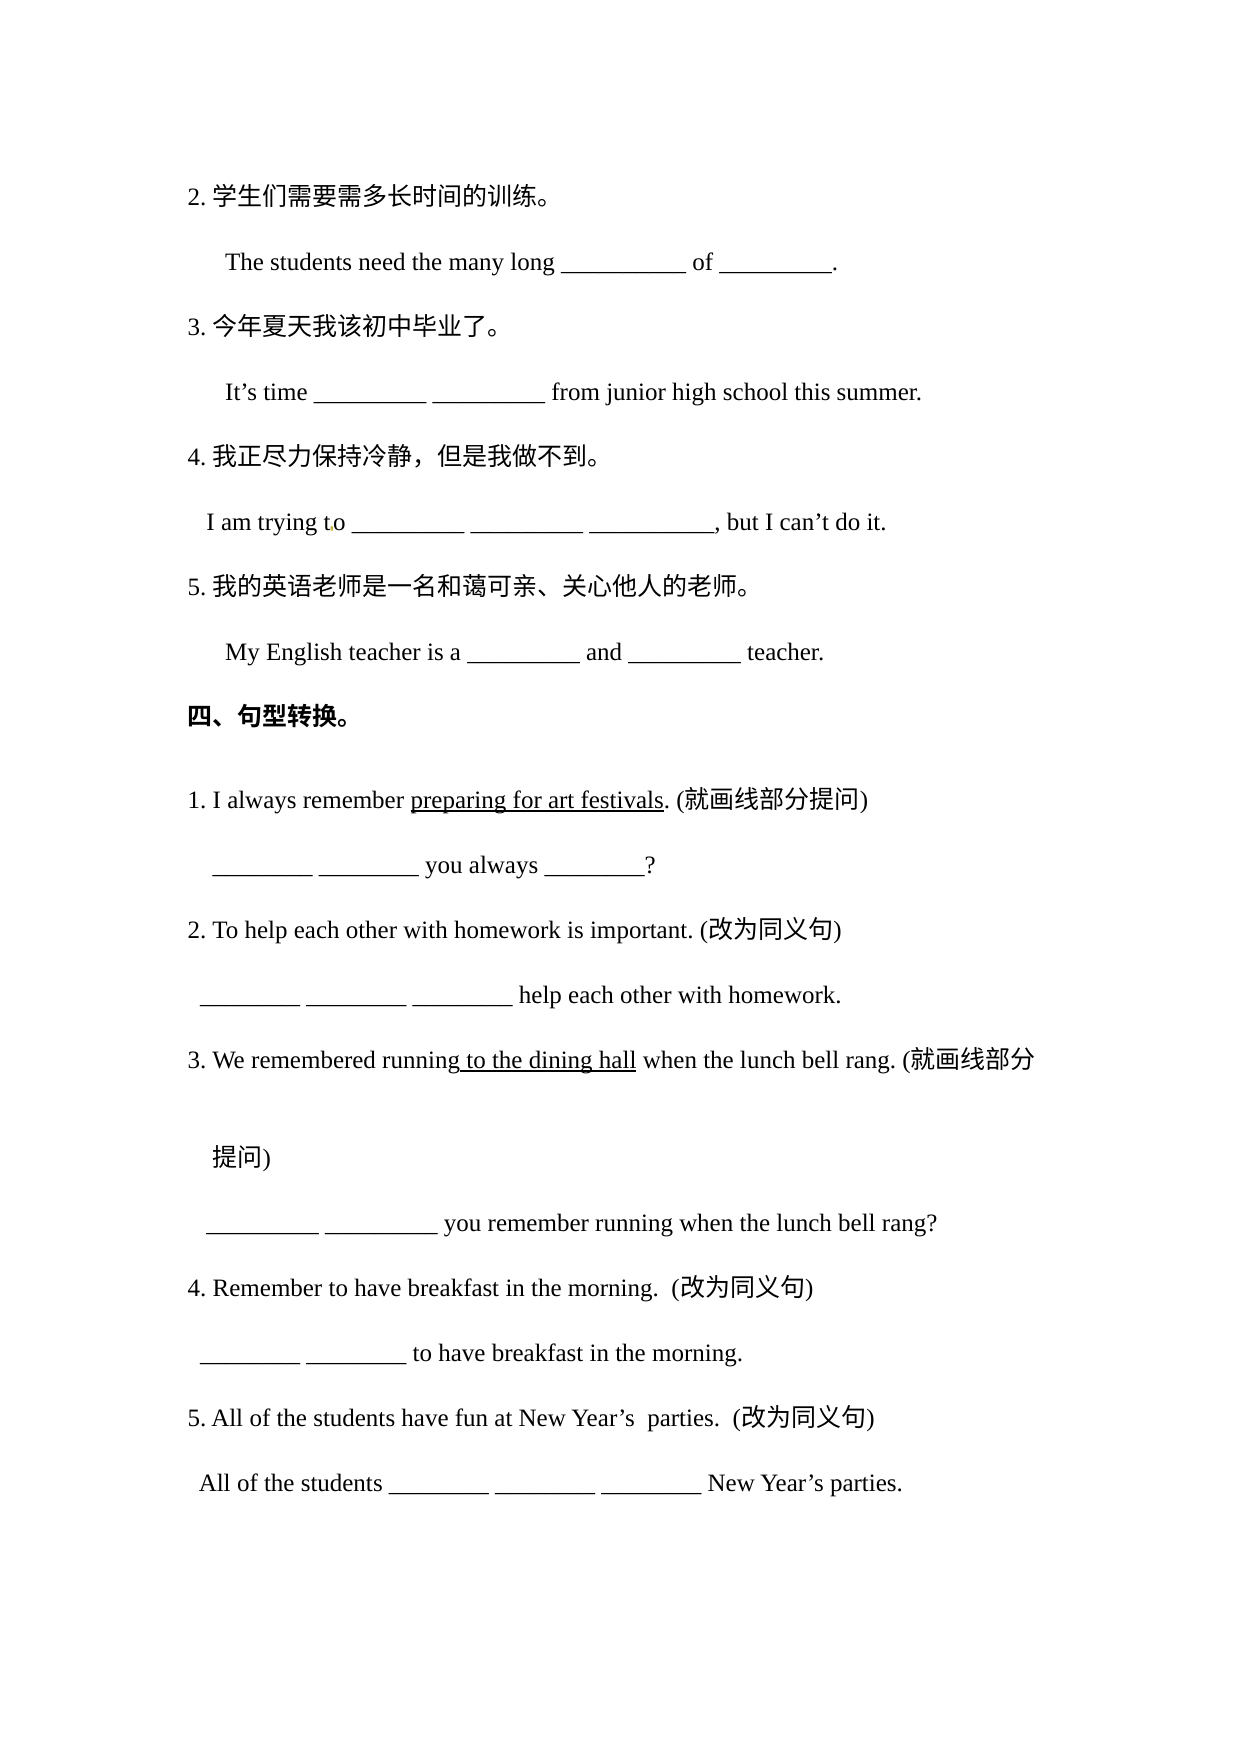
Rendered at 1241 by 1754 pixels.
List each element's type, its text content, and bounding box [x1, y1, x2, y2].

text 2. To help each other with homework is important. (改为同义句) [187, 895, 1053, 960]
text 5. 我的英语老师是一名和蔼可亲、关心他人的老师。 [187, 552, 1053, 617]
text ________ ________ you always ________? [187, 848, 1053, 881]
text 4. Remember to have breakfast in the morning. (改为同义句) [187, 1253, 1053, 1318]
text It’s time _________ _________ from junior high school this summer. [187, 375, 1053, 408]
text 4. 我正尽力保持冷静，但是我做不到。 [187, 422, 1053, 487]
text 3. 今年夏天我该初中毕业了。 [187, 292, 1053, 357]
text 3. We remembered running to the dining hall when the lunch bell rang. (就画线部分提问) [187, 1025, 1053, 1188]
text 四、句型转换。 [187, 682, 1053, 747]
text The students need the many long __________ of _________. [187, 245, 1053, 278]
text 2. 学生们需要需多长时间的训练。 [187, 162, 1053, 227]
text All of the students ________ ________ ________ New Year’s parties. [187, 1466, 1053, 1498]
text I am trying to _________ _________ __________, but I can’t do it. [187, 505, 1053, 538]
text 5. All of the students have fun at New Year’s parties. (改为同义句) [187, 1383, 1053, 1448]
text ________ ________ ________ help each other with homework. [187, 978, 1053, 1011]
text ________ ________ to have breakfast in the morning. [187, 1336, 1053, 1368]
text My English teacher is a _________ and _________ teacher. [187, 635, 1053, 668]
text 1. I always remember preparing for art festivals. (就画线部分提问) [187, 765, 1053, 830]
text _________ _________ you remember running when the lunch bell rang? [187, 1206, 1053, 1238]
